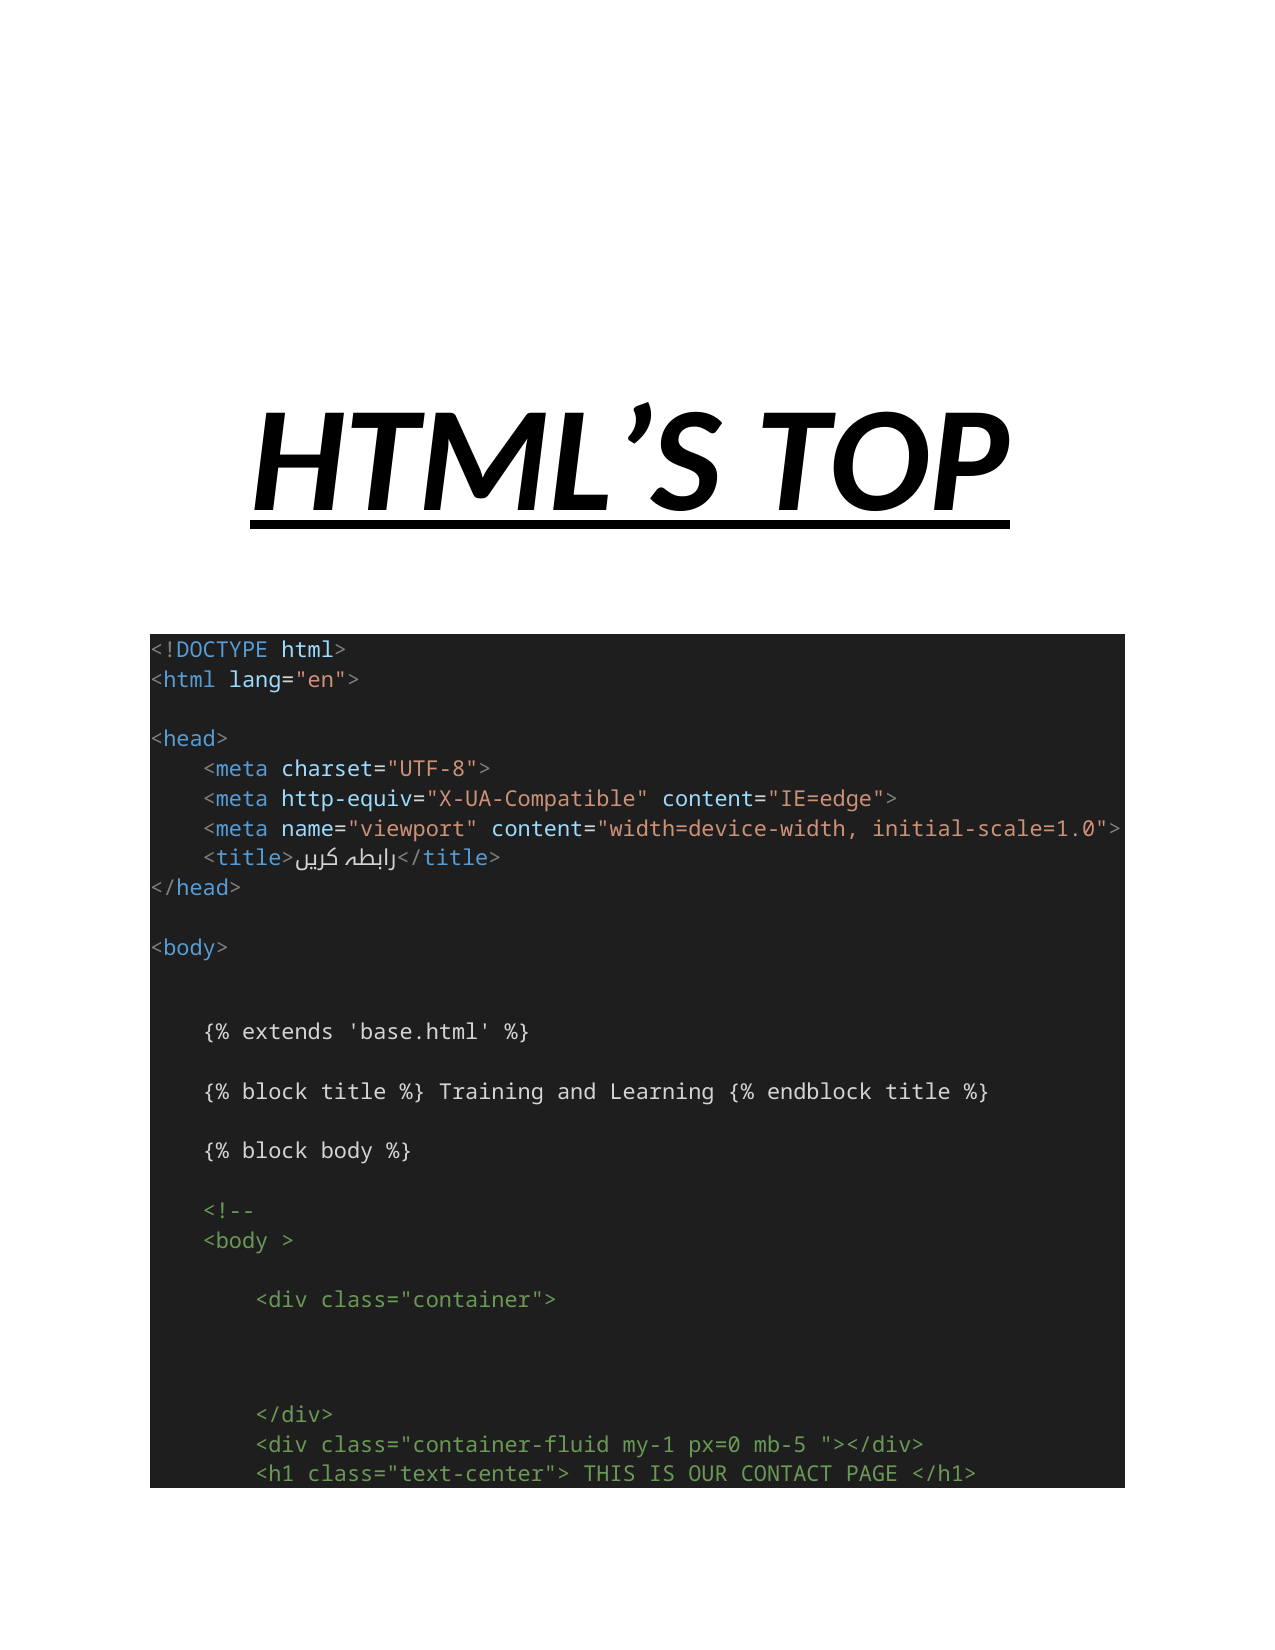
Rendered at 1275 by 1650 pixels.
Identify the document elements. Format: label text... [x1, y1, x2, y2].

text <body > [150, 1225, 1125, 1255]
text {% block body %} [150, 1136, 1125, 1165]
text <meta http-equiv="X-UA-Compatible" content="IE=edge"> [150, 783, 1125, 813]
text {% extends 'base.html' %} [150, 1016, 1125, 1046]
text <!-- [150, 1195, 1125, 1225]
text <html lang="en"> [150, 664, 1125, 693]
text <!DOCTYPE html> [150, 634, 1125, 664]
text <meta charset="UTF-8"> [150, 753, 1125, 783]
text </head> [150, 872, 1125, 902]
text </div> [150, 1399, 1125, 1428]
text {% block title %} Training and Learning {% endblock title %} [150, 1076, 1125, 1106]
text <div class="container"> [150, 1284, 1125, 1314]
text <meta name="viewport" content="width=device-width, initial-scale=1.0"> [150, 813, 1125, 842]
text <body> [150, 932, 1125, 962]
text <title>رابطہ کریں</title> [150, 842, 1125, 872]
text <h1 class="text-center"> THIS IS OUR CONTACT PAGE </h1> [150, 1458, 1125, 1488]
text HTML’S TOP [150, 364, 1125, 547]
text <head> [150, 723, 1125, 753]
text <div class="container-fluid my-1 px=0 mb-5 "></div> [150, 1428, 1125, 1458]
